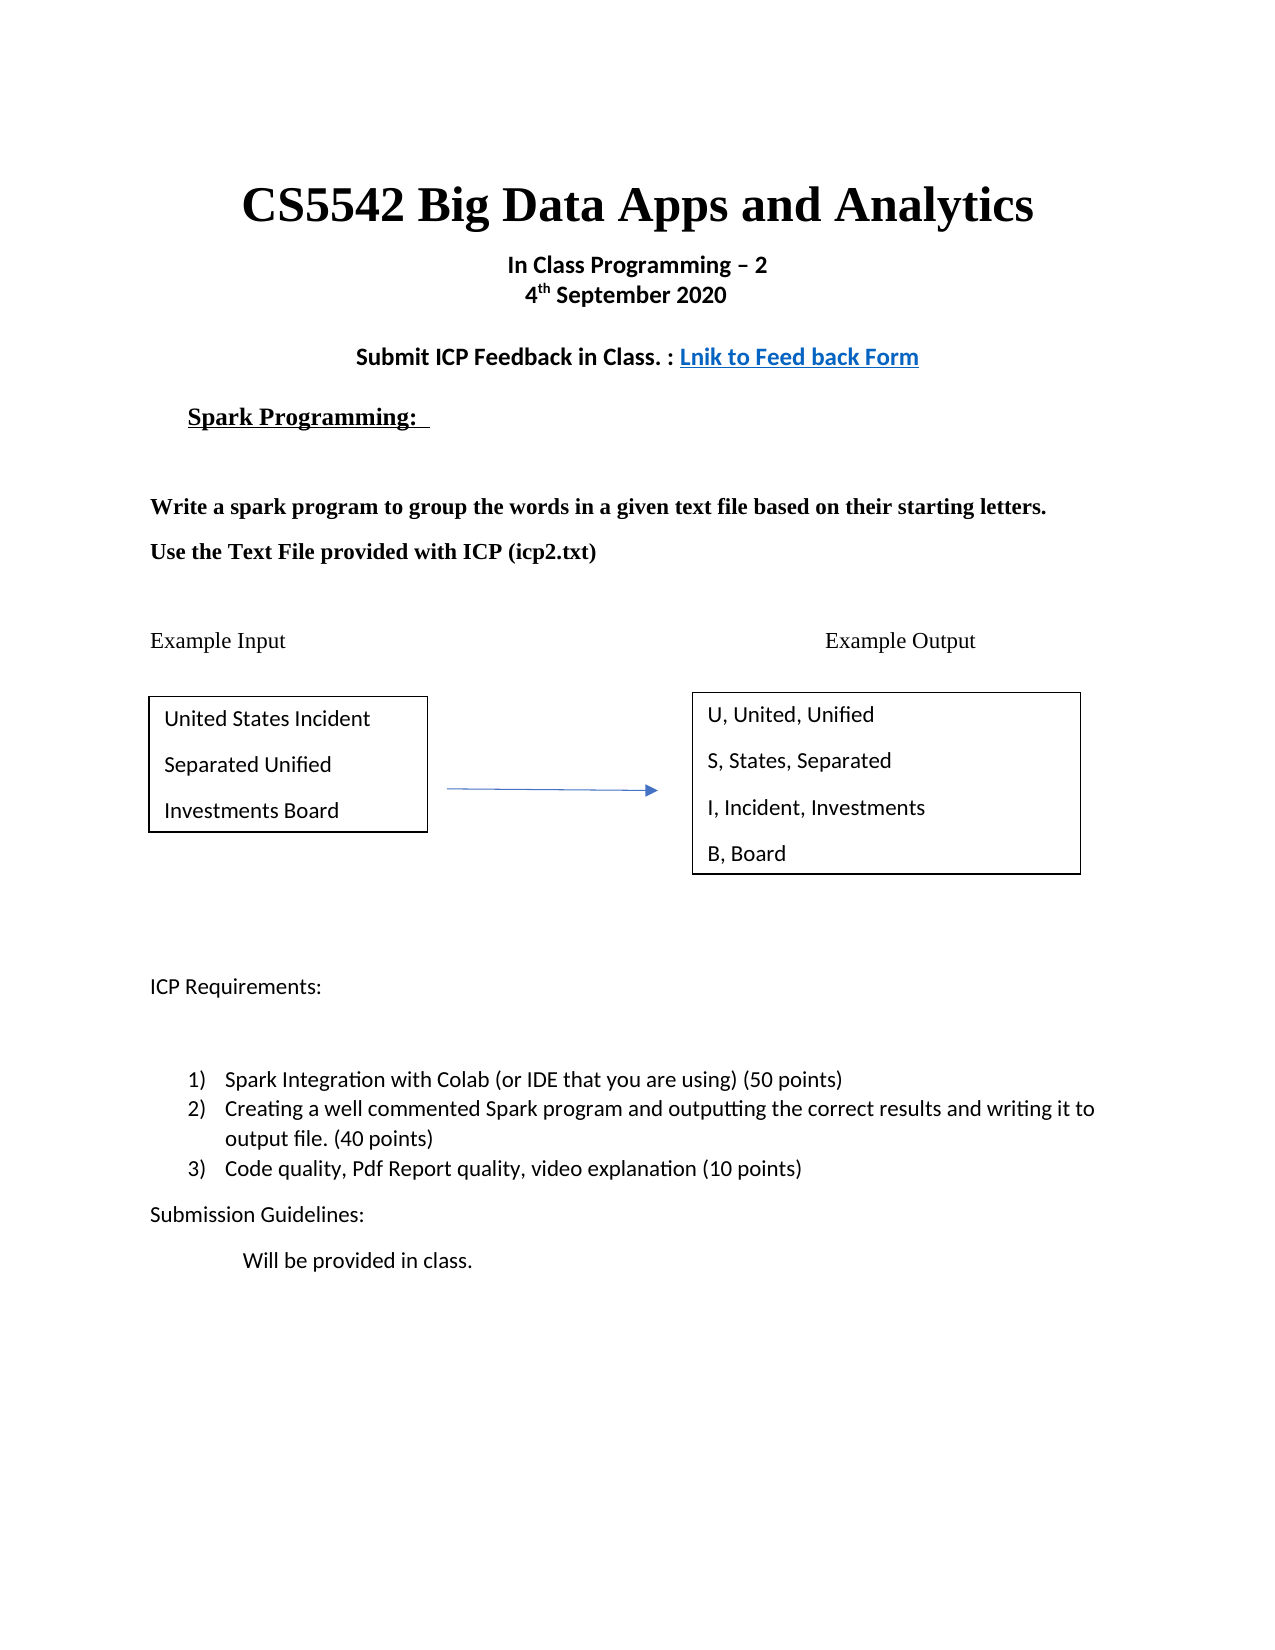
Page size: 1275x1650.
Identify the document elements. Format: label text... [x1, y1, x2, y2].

list Creating a well commented Spark program and outputting the correct results and writing it to output file. (40 points) [187, 1094, 1125, 1152]
text Submit ICP Feedback in Class. : Lnik to Feed back Form [150, 341, 1125, 371]
list Spark Programming: [187, 402, 1125, 430]
text 4th September 2020 [450, 280, 1125, 310]
text Example Input Example Output [150, 627, 1125, 653]
text In Class Programming – 2 [150, 249, 1125, 280]
text Write a spark program to group the words in a given text file based on their starting letters. [150, 493, 1125, 520]
text Submission Guidelines: [150, 1200, 1125, 1228]
text Will be provided in class. [150, 1247, 1125, 1274]
list Spark Integration with Colab (or IDE that you are using) (50 points) [187, 1065, 1125, 1093]
text CS5542 Big Data Apps and Analytics [150, 175, 1125, 232]
list Code quality, Pdf Report quality, video explanation (10 points) [187, 1154, 1125, 1182]
text ICP Requirements: [150, 972, 1125, 1000]
text Use the Text File provided with ICP (icp2.txt) [150, 538, 1125, 564]
